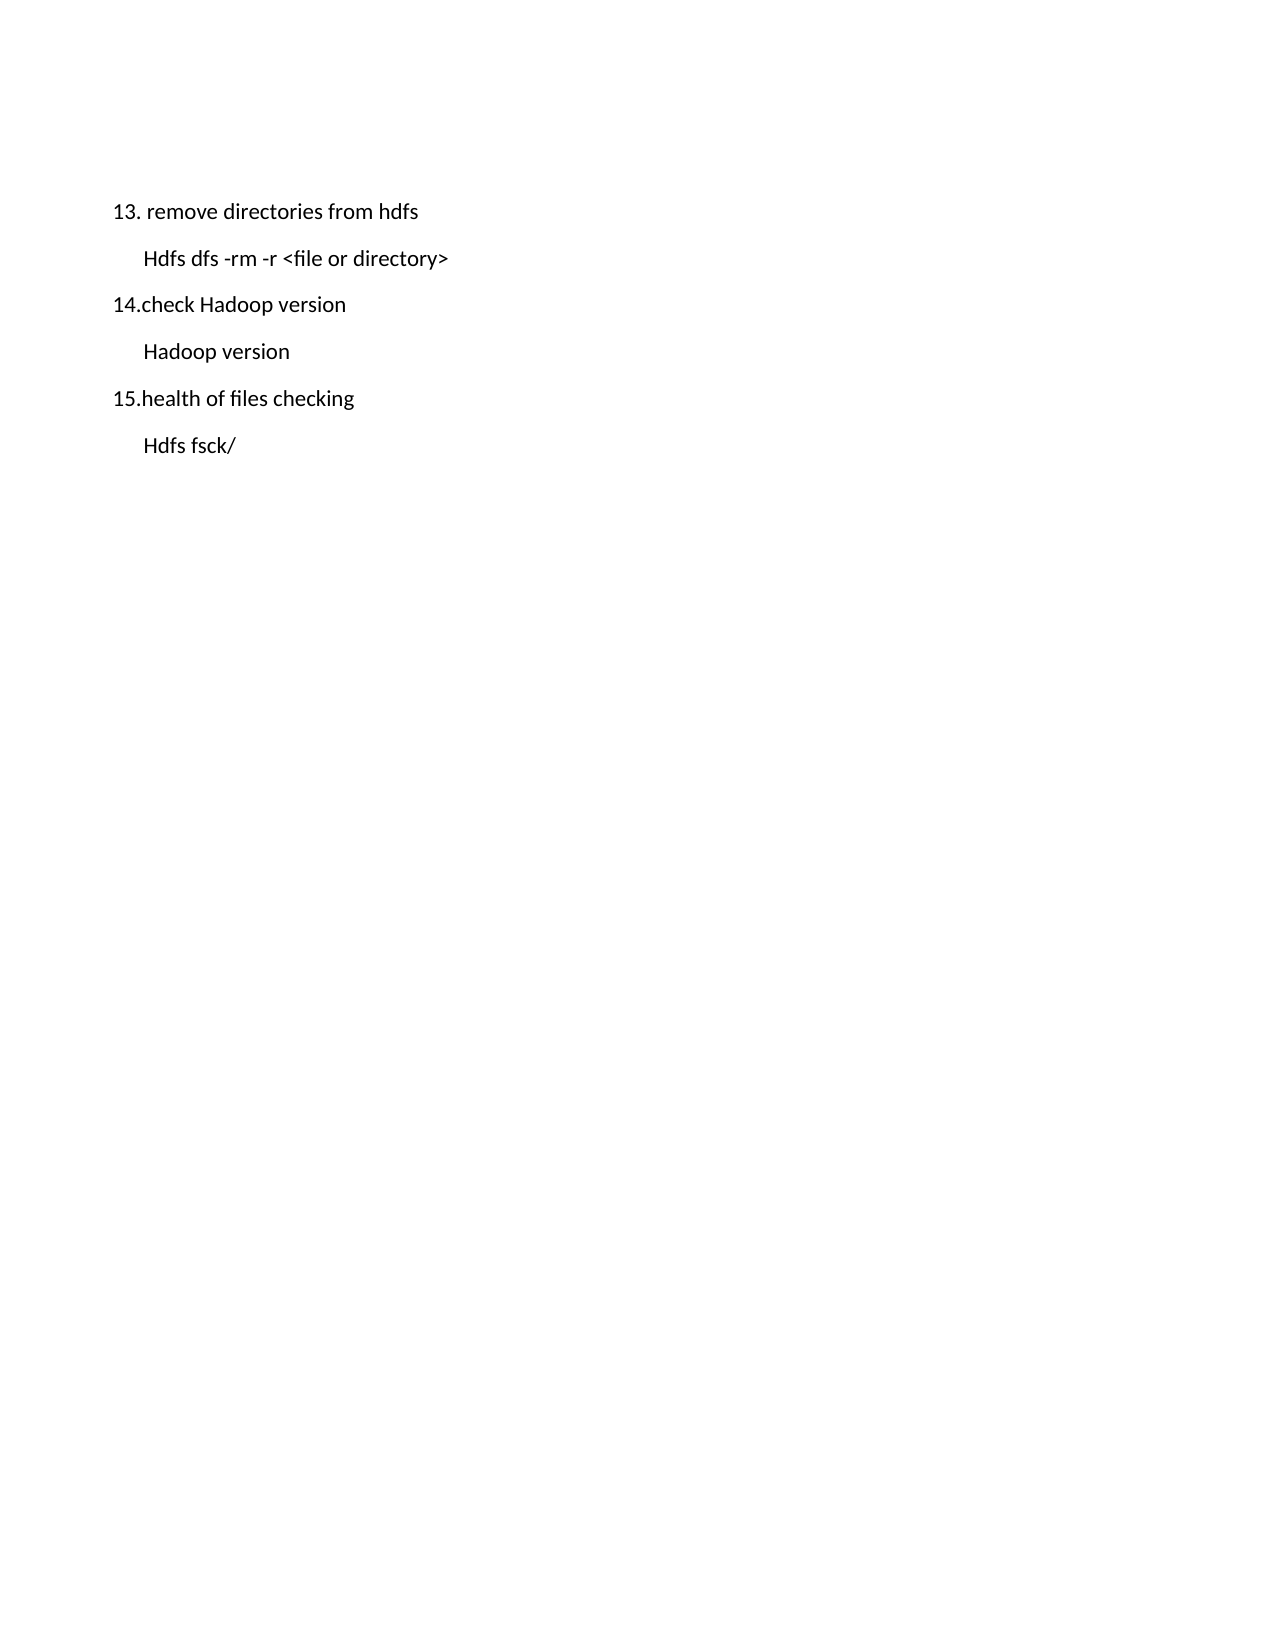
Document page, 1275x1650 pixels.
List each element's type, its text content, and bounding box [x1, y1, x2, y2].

text Hdfs fsck/ [112, 431, 1162, 459]
text 13. remove directories from hdfs [112, 197, 1162, 225]
text 14.check Hadoop version [112, 291, 1162, 319]
text 15.health of files checking [112, 384, 1162, 412]
text Hadoop version [112, 337, 1162, 366]
text Hdfs dfs -rm -r <file or directory> [112, 244, 1162, 272]
